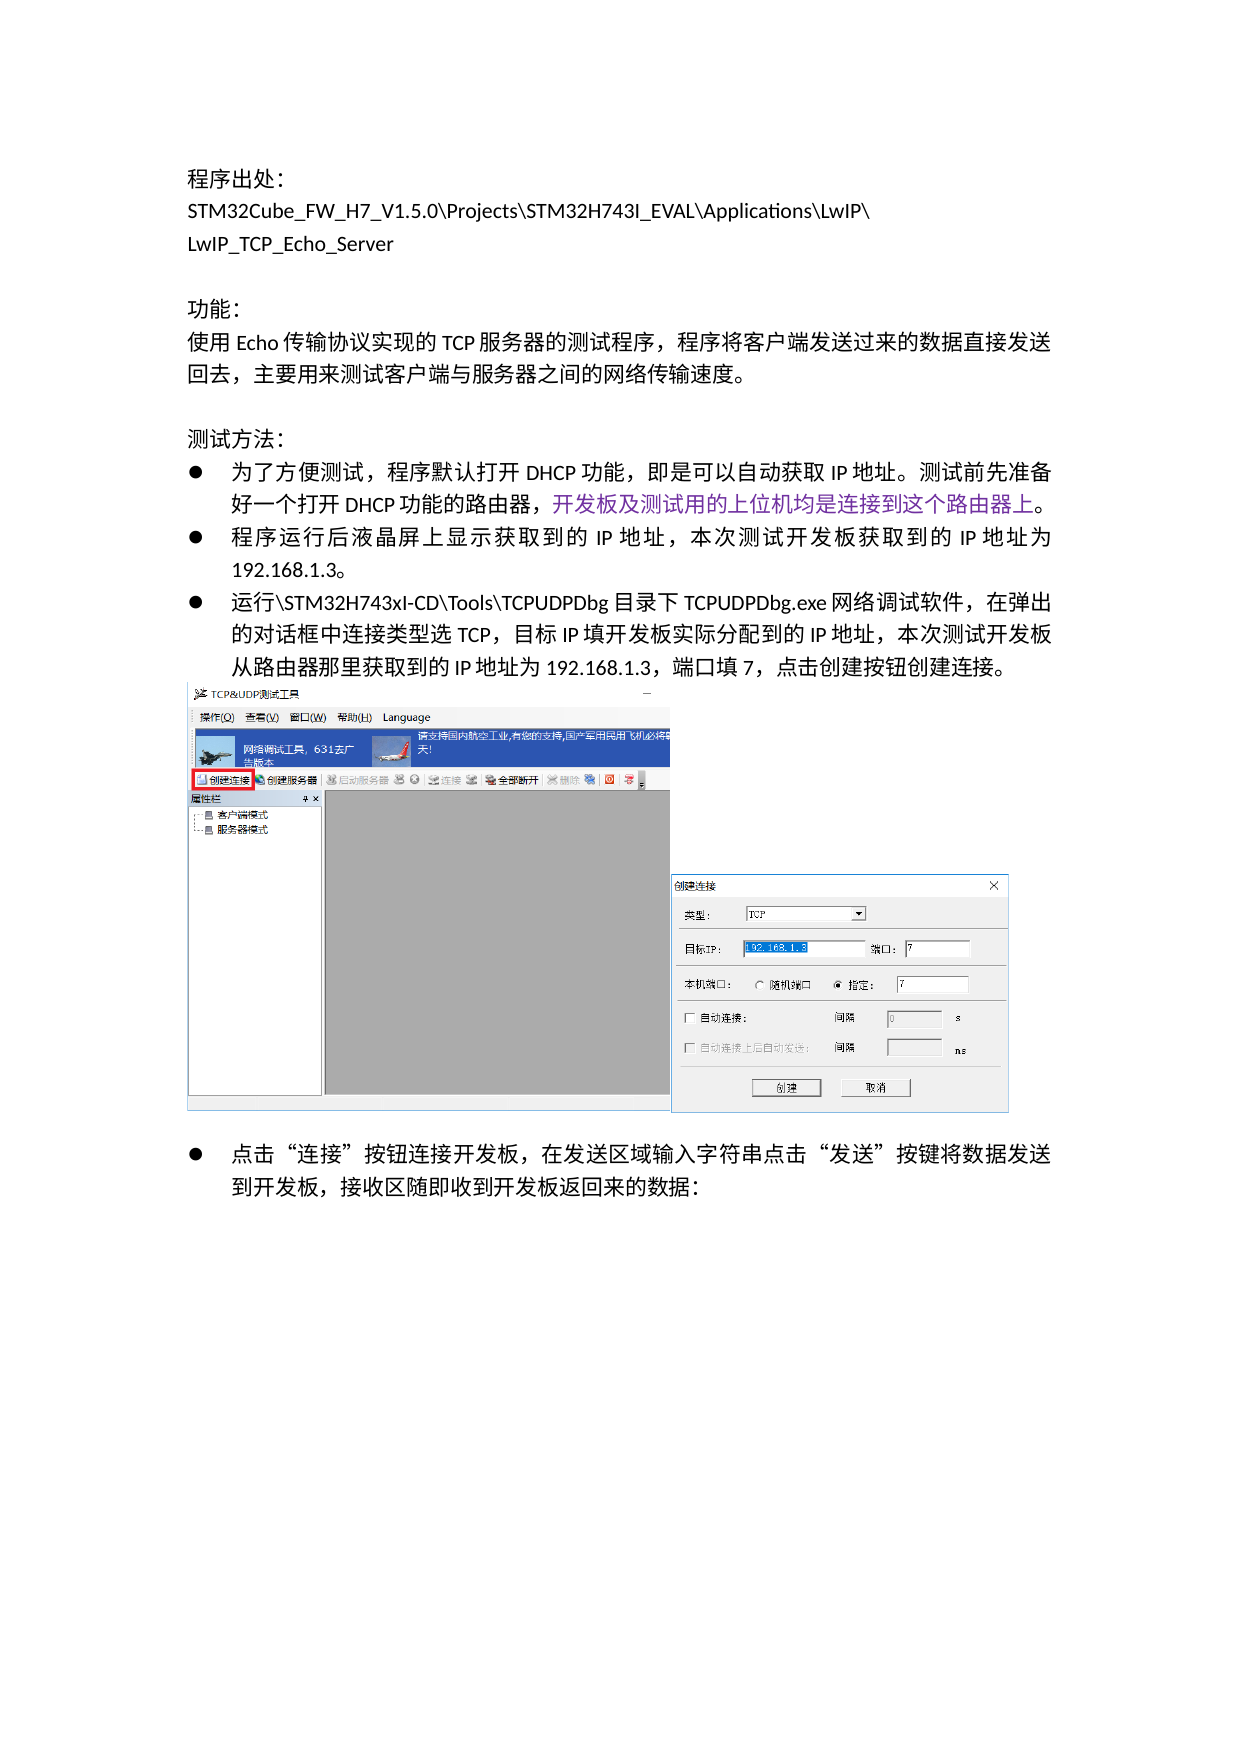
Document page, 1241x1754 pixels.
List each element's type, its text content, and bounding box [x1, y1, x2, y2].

list 运行\STM32H743xI-CD\Tools\TCPUDPDbg目录下TCPUDPDbg.exe网络调试软件，在弹出的对话框中连接类型选TCP，目标IP填开发板实际分配到的IP地址，本次测试开发板从路由器那里获取到的IP地址为192.168.1.3，端口填7，点击创建按钮创建连接。 [187, 584, 1053, 682]
text STM32Cube_FW_H7_V1.5.0\Projects\STM32H743I_EVAL\Applications\LwIP\LwIP_TCP_Echo_Server [187, 194, 1053, 259]
text 程序出处： [187, 162, 1053, 194]
list 点击“连接”按钮连接开发板，在发送区域输入字符串点击“发送”按键将数据发送到开发板，接收区随即收到开发板返回来的数据： [187, 1137, 1053, 1202]
text 测试方法： [187, 422, 1053, 454]
picture [187, 682, 1009, 1113]
list 为了方便测试，程序默认打开DHCP功能，即是可以自动获取IP地址。测试前先准备好一个打开DHCP功能的路由器，开发板及测试用的上位机均是连接到这个路由器上。 [187, 454, 1053, 519]
list 程序运行后液晶屏上显示获取到的IP地址，本次测试开发板获取到的IP地址为192.168.1.3。 [187, 519, 1053, 584]
text 功能： [187, 292, 1053, 324]
text 使用Echo传输协议实现的TCP服务器的测试程序，程序将客户端发送过来的数据直接发送回去，主要用来测试客户端与服务器之间的网络传输速度。 [187, 324, 1053, 389]
